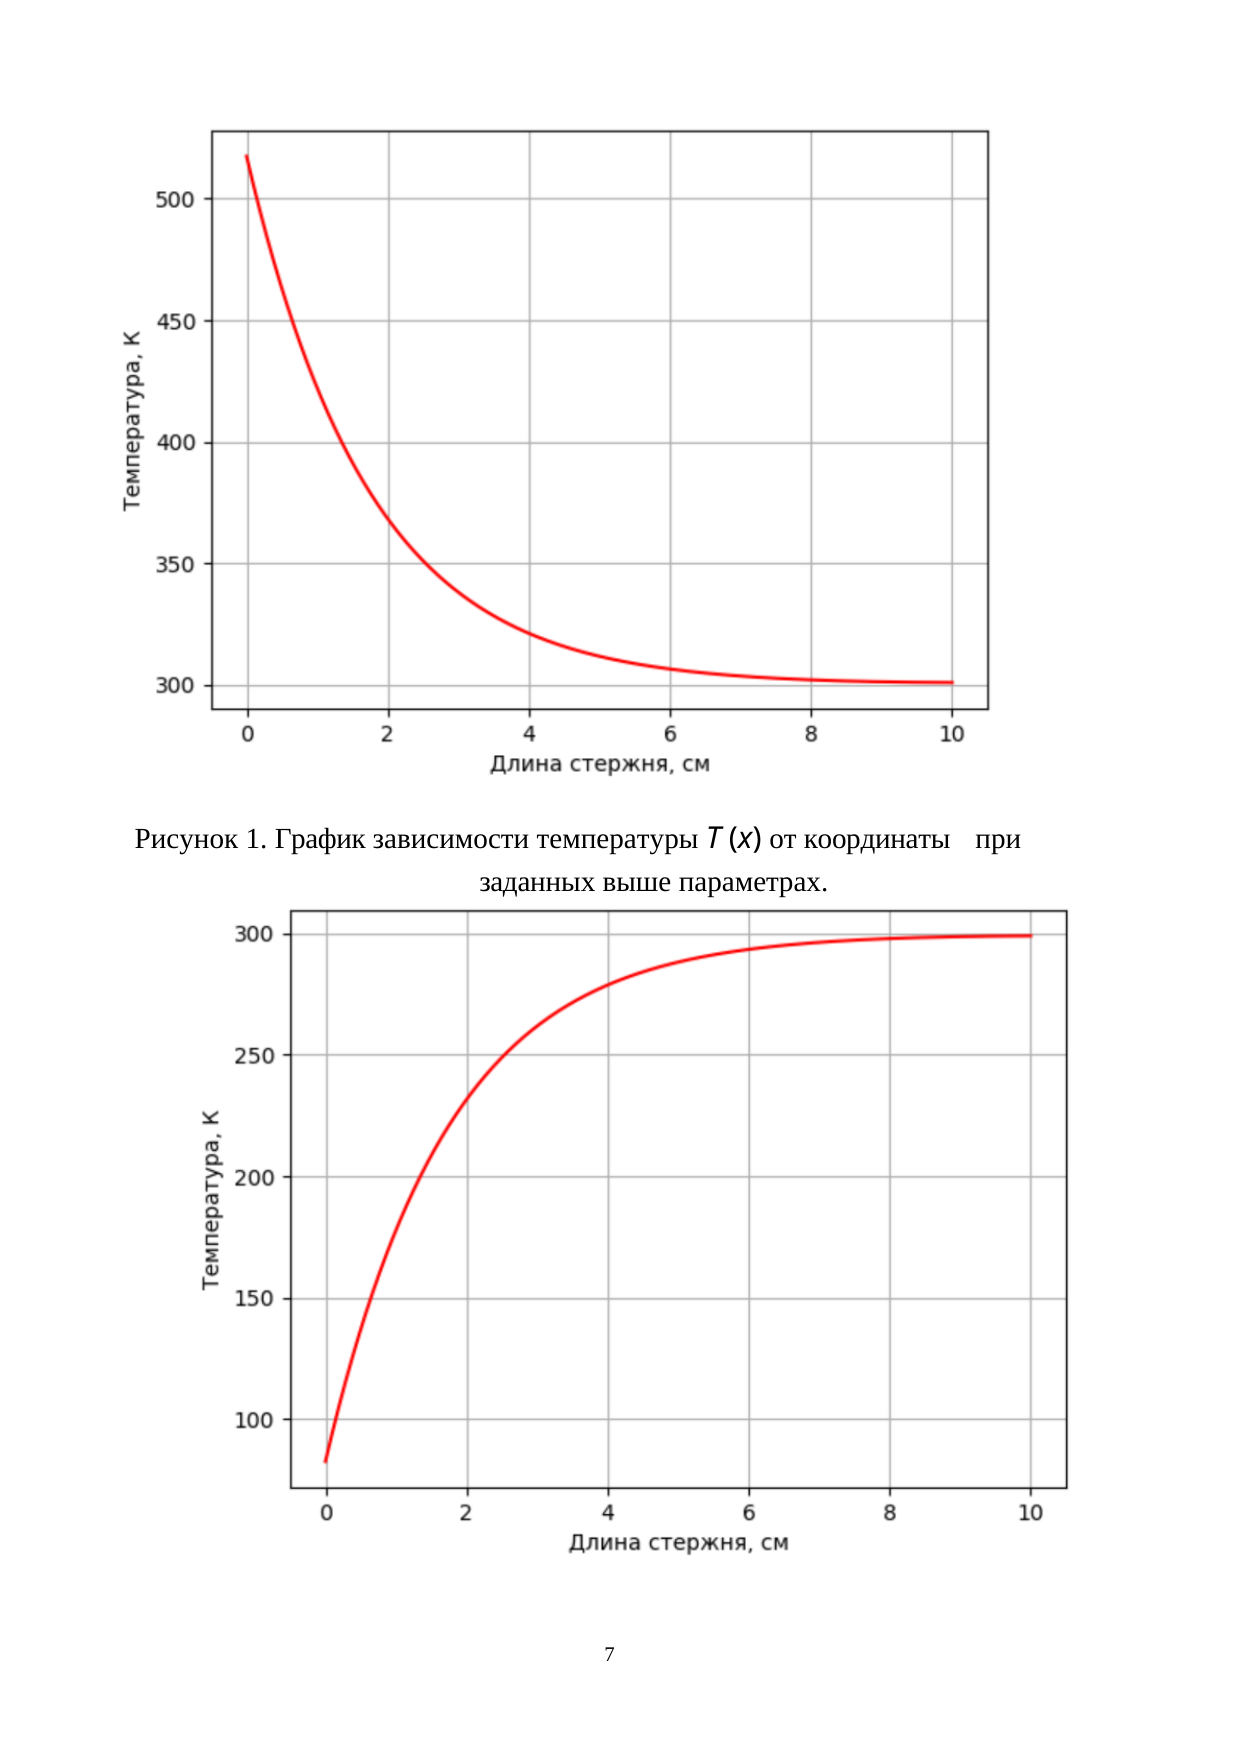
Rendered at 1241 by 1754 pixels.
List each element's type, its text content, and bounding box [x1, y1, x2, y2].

picture [187, 904, 1115, 1563]
text Рисунок 1. График зависимости температуры T (x) от координаты при заданных выше параметрах. [134, 816, 1106, 897]
picture [106, 116, 1002, 778]
